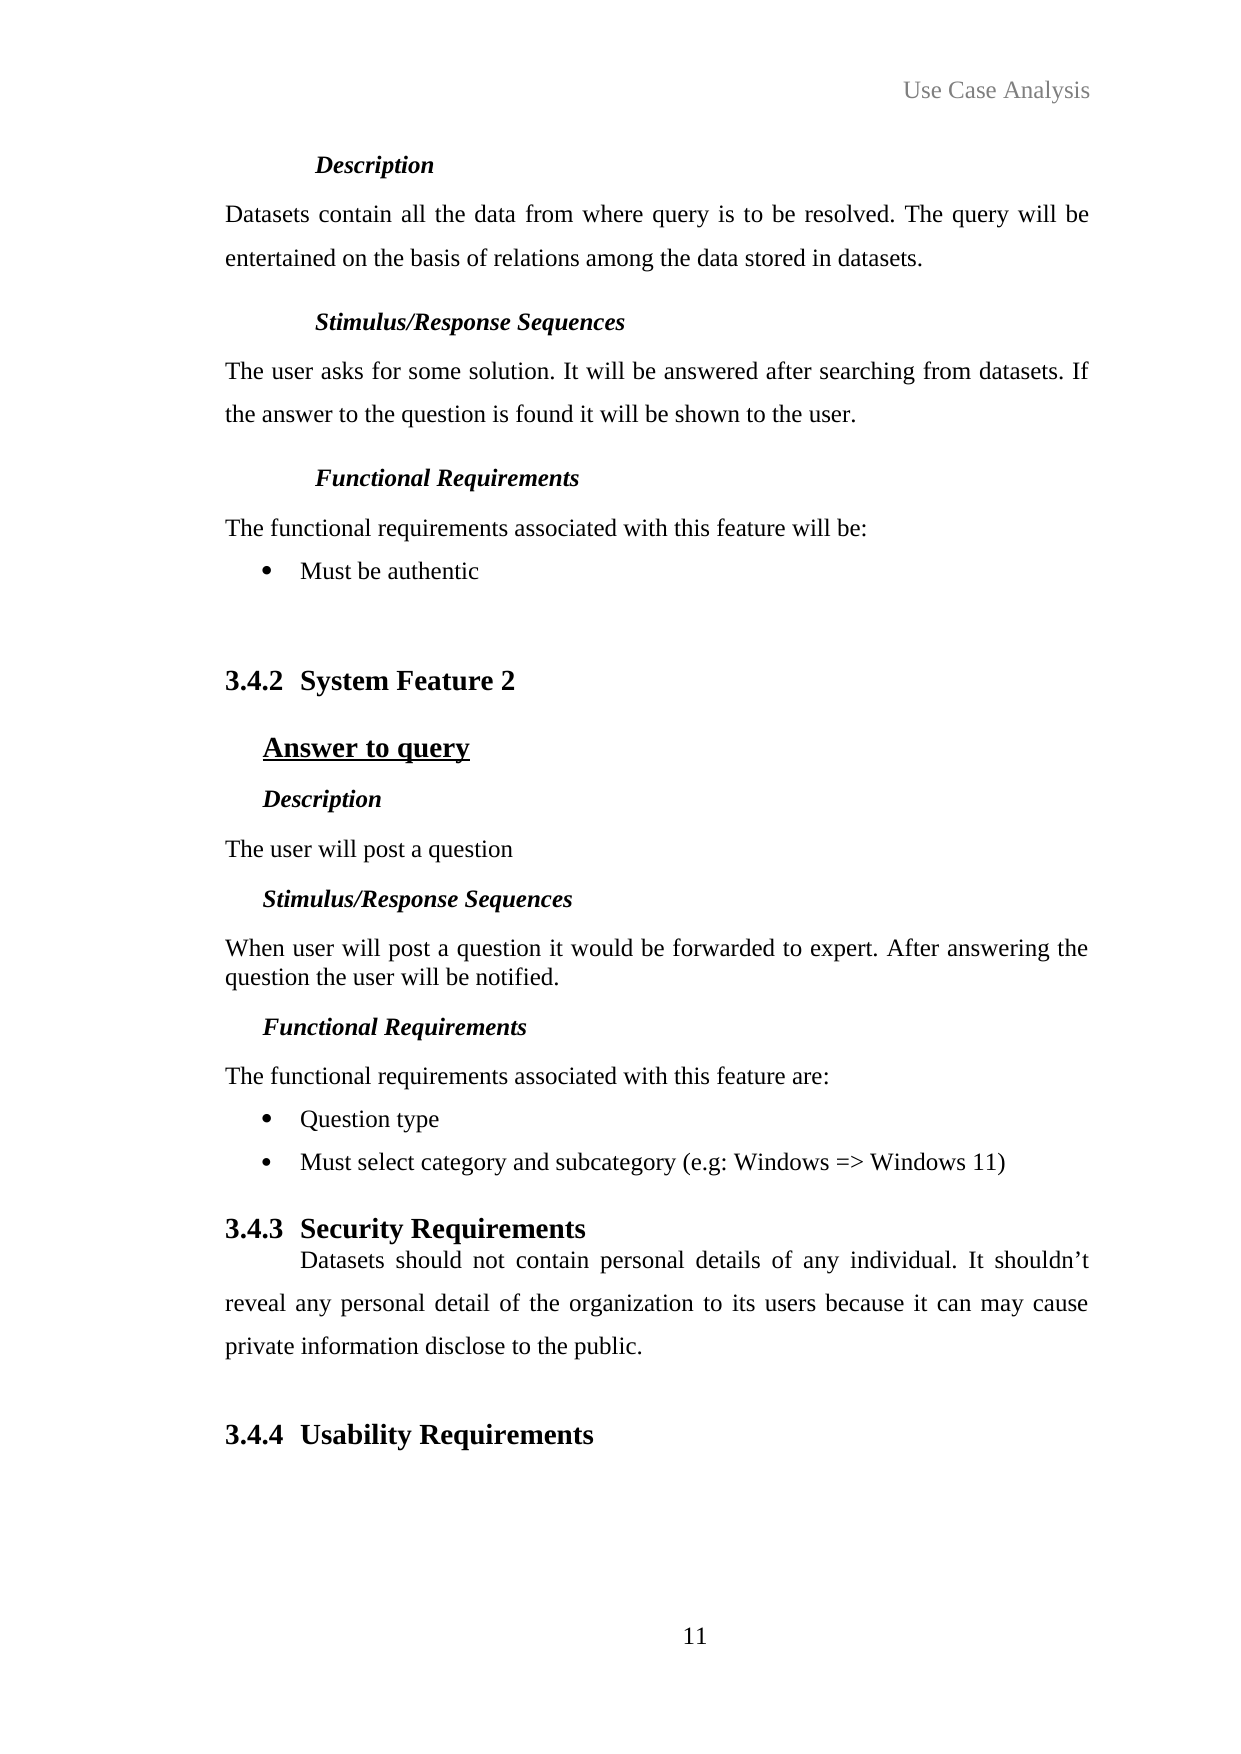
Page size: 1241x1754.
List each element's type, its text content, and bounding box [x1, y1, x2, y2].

list Question type [262, 1104, 1090, 1133]
text The functional requirements associated with this feature will be: [225, 513, 1090, 542]
subtitle Functional Requirements [315, 463, 1090, 492]
list Datasets should not contain personal details of any individual. It shouldn’t reveal any personal detail of the organization to its users because it can may cause private information disclose to the public. [225, 1245, 1090, 1360]
list Must select category and subcategory (e.g: Windows => Windows 11) [262, 1147, 1090, 1176]
text The user asks for some solution. It will be answered after searching from datasets. If the answer to the question is found it will be shown to the user. [225, 356, 1090, 428]
subtitle Stimulus/Response Sequences [315, 307, 1090, 335]
subtitle When user will post a question it would be forwarded to expert. After answering the question the user will be notified. [225, 933, 1090, 991]
list Must be authentic [262, 556, 1090, 585]
list System Feature 2 [225, 663, 1090, 697]
list Answer to query [262, 730, 1090, 764]
list Usability Requirements [225, 1417, 1090, 1451]
text The functional requirements associated with this feature are: [225, 1061, 1090, 1090]
text Datasets contain all the data from where query is to be resolved. The query will be entertained on the basis of relations among the data stored in datasets. [225, 199, 1090, 271]
subtitle Functional Requirements [262, 1012, 1090, 1040]
subtitle The user will post a question [225, 834, 1090, 863]
list Security Requirements [225, 1211, 1090, 1245]
subtitle Stimulus/Response Sequences [262, 884, 1090, 912]
subtitle Description [262, 784, 1090, 813]
subtitle Description [315, 150, 1090, 179]
